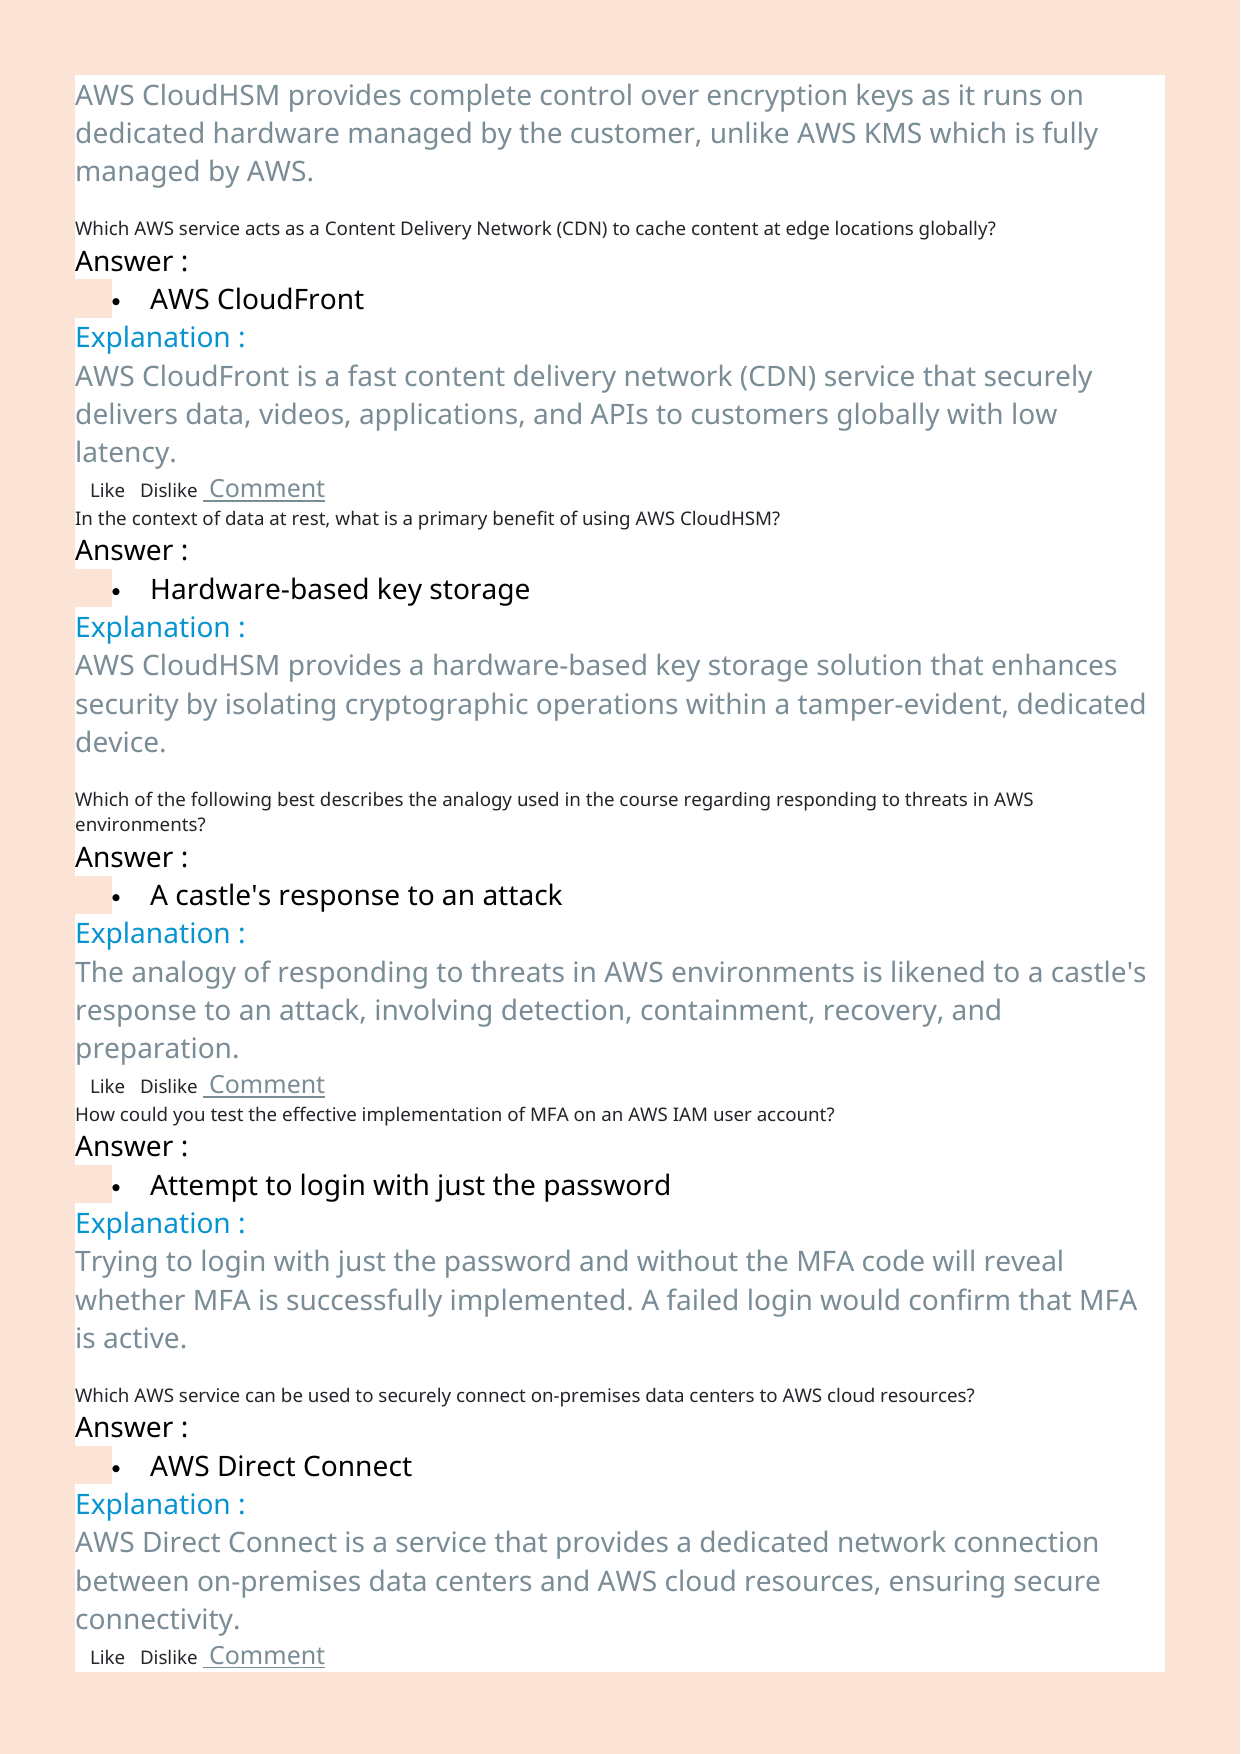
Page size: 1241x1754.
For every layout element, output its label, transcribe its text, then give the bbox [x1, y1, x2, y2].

text AWS Direct Connect is a service that provides a dedicated network connection between on-premises data centers and AWS cloud resources, ensuring secure connectivity. [75, 1523, 1165, 1638]
text Which AWS service acts as a Content Delivery Network (CDN) to cache content at edge locations globally? [75, 216, 1165, 241]
text Answer : [75, 531, 1165, 569]
text Answer : [75, 241, 1165, 279]
text Explanation : [75, 318, 1165, 356]
text Answer : [75, 837, 1165, 876]
list AWS CloudFront [112, 279, 1165, 318]
list Attempt to login with just the password [112, 1165, 1165, 1203]
text Explanation : [75, 1484, 1165, 1523]
text Trying to login with just the password and without the MFA code will reveal whether MFA is successfully implemented. A failed login would confirm that MFA is active. [75, 1242, 1165, 1357]
list AWS Direct Connect [112, 1446, 1165, 1484]
text Which of the following best describes the analogy used in the course regarding responding to threats in AWS environments? [75, 786, 1165, 837]
text AWS CloudFront is a fast content delivery network (CDN) service that securely delivers data, videos, applications, and APIs to customers globally with low latency. [75, 356, 1165, 471]
text Answer : [75, 1408, 1165, 1446]
text Like Dislike Comment [75, 1067, 1165, 1101]
text Explanation : [75, 914, 1165, 952]
list Hardware-based key storage [112, 569, 1165, 607]
text Explanation : [75, 1203, 1165, 1242]
text AWS CloudHSM provides complete control over encryption keys as it runs on dedicated hardware managed by the customer, unlike AWS KMS which is fully managed by AWS. [75, 75, 1165, 190]
text Explanation : [75, 607, 1165, 646]
text Which AWS service can be used to securely connect on-premises data centers to AWS cloud resources? [75, 1382, 1165, 1408]
list A castle's response to an attack [112, 876, 1165, 914]
text How could you test the effective implementation of MFA on an AWS IAM user account? [75, 1101, 1165, 1127]
text AWS CloudHSM provides a hardware-based key storage solution that enhances security by isolating cryptographic operations within a tamper-evident, dedicated device. [75, 646, 1165, 761]
text Like Dislike Comment [75, 471, 1165, 505]
text Like Dislike Comment [75, 1638, 1165, 1672]
text In the context of data at rest, what is a primary benefit of using AWS CloudHSM? [75, 505, 1165, 531]
text The analogy of responding to threats in AWS environments is likened to a castle's response to an attack, involving detection, containment, recovery, and preparation. [75, 952, 1165, 1067]
text Answer : [75, 1127, 1165, 1165]
